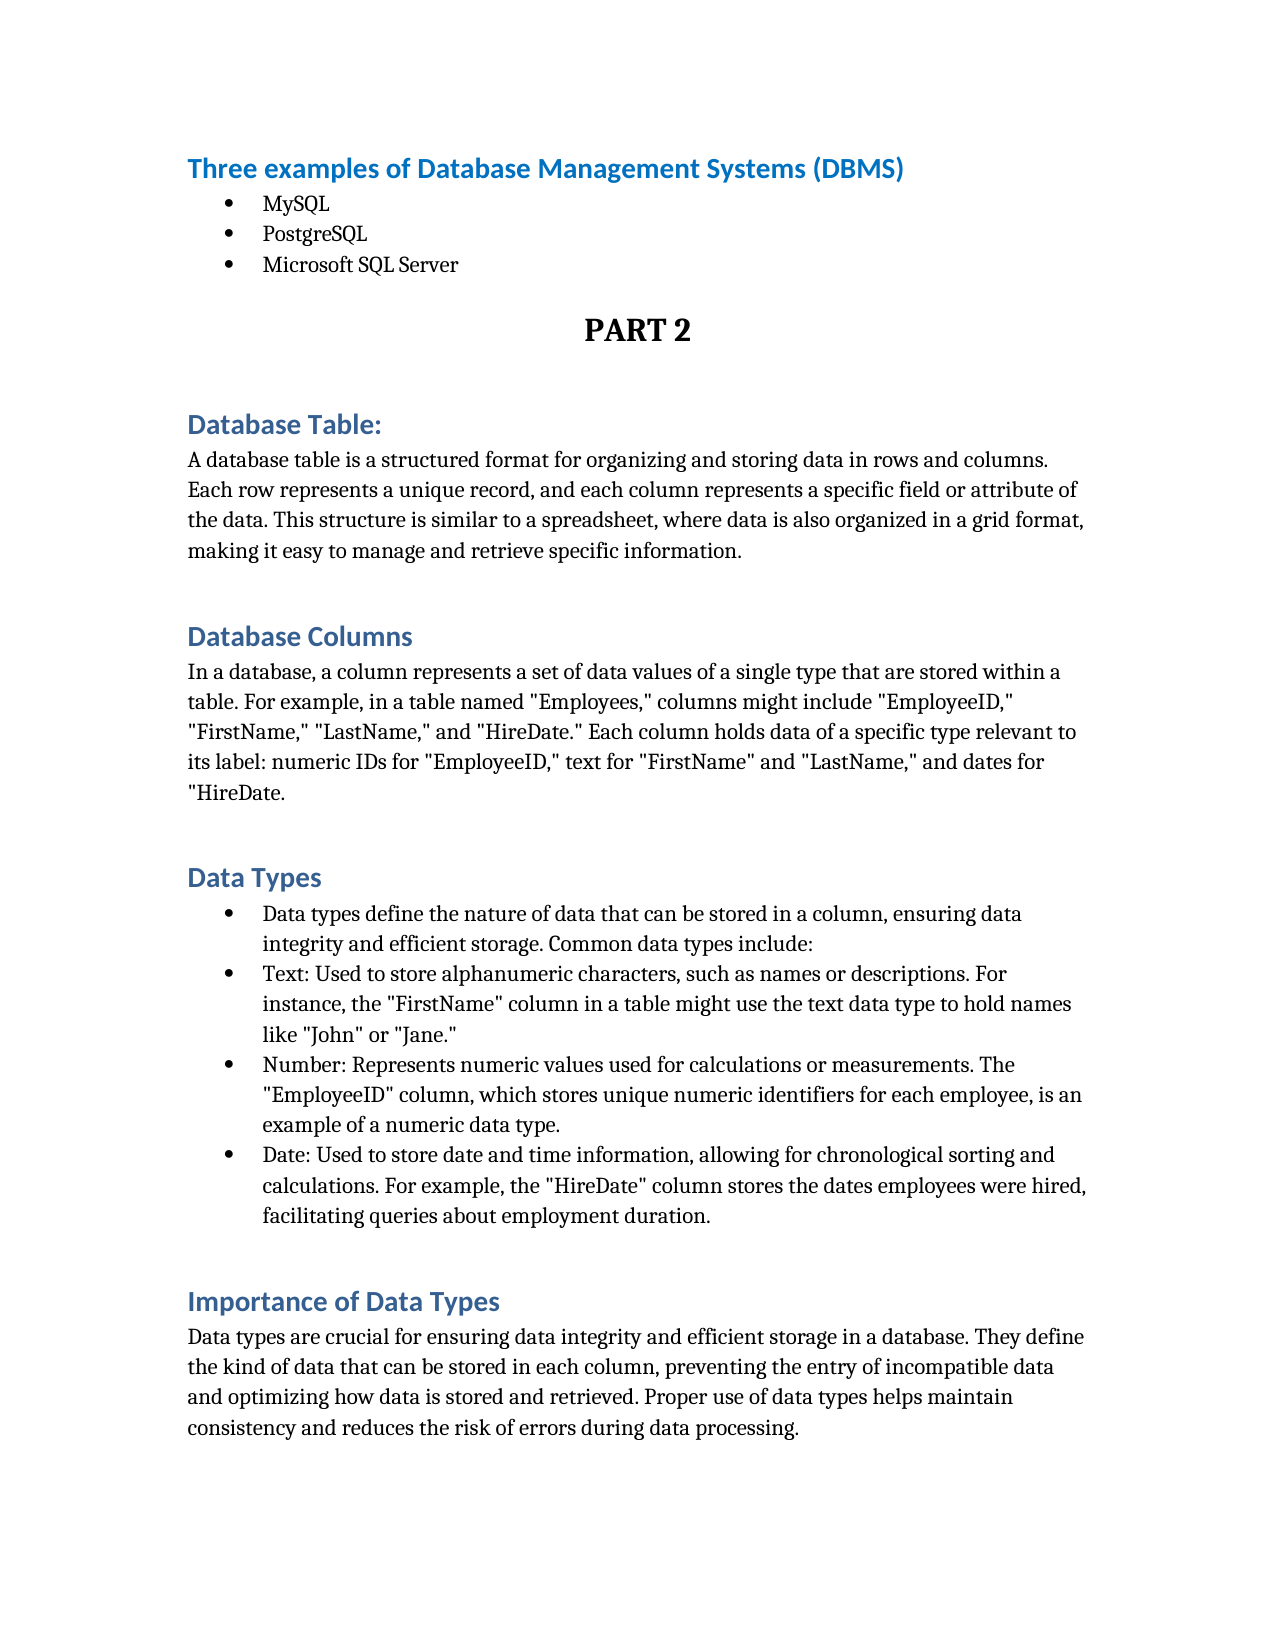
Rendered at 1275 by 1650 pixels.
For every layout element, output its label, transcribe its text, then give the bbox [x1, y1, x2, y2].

subtitle Data Types [187, 859, 1087, 895]
list PostgreSQL [225, 221, 1087, 247]
list Text: Used to store alphanumeric characters, such as names or descriptions. For instance, the "FirstName" column in a table might use the text data type to hold names like "John" or "Jane." [225, 961, 1087, 1048]
subtitle Database Columns [187, 618, 1087, 653]
subtitle Three examples of Database Management Systems (DBMS) [187, 150, 1087, 186]
list Number: Represents numeric values used for calculations or measurements. The "EmployeeID" column, which stores unique numeric identifiers for each employee, is an example of a numeric data type. [225, 1052, 1087, 1138]
list Data types define the nature of data that can be stored in a column, ensuring data integrity and efficient storage. Common data types include: [225, 901, 1087, 957]
list In a database, a column represents a set of data values of a single type that are stored within a table. For example, in a table named "Employees," columns might include "EmployeeID," "FirstName," "LastName," and "HireDate." Each column holds data of a specific type relevant to its label: numeric IDs for "EmployeeID," text for "FirstName" and "LastName," and dates for "HireDate. [187, 658, 1087, 806]
list A database table is a structured format for organizing and storing data in rows and columns. Each row represents a unique record, and each column represents a specific field or attribute of the data. This structure is similar to a spreadsheet, where data is also organized in a grid format, making it easy to manage and retrieve specific information. [187, 447, 1087, 564]
list Microsoft SQL Server [225, 251, 1087, 278]
list Part 2 [187, 312, 1087, 350]
subtitle Database Table: [187, 406, 1087, 441]
list MySQL [225, 191, 1087, 217]
list Data types are crucial for ensuring data integrity and efficient storage in a database. They define the kind of data that can be stored in each column, preventing the entry of incompatible data and optimizing how data is stored and retrieved. Proper use of data types helps maintain consistency and reduces the risk of errors during data processing. [187, 1324, 1087, 1441]
subtitle Importance of Data Types [187, 1283, 1087, 1318]
list Date: Used to store date and time information, allowing for chronological sorting and calculations. For example, the "HireDate" column stores the dates employees were hired, facilitating queries about employment duration. [225, 1142, 1087, 1229]
